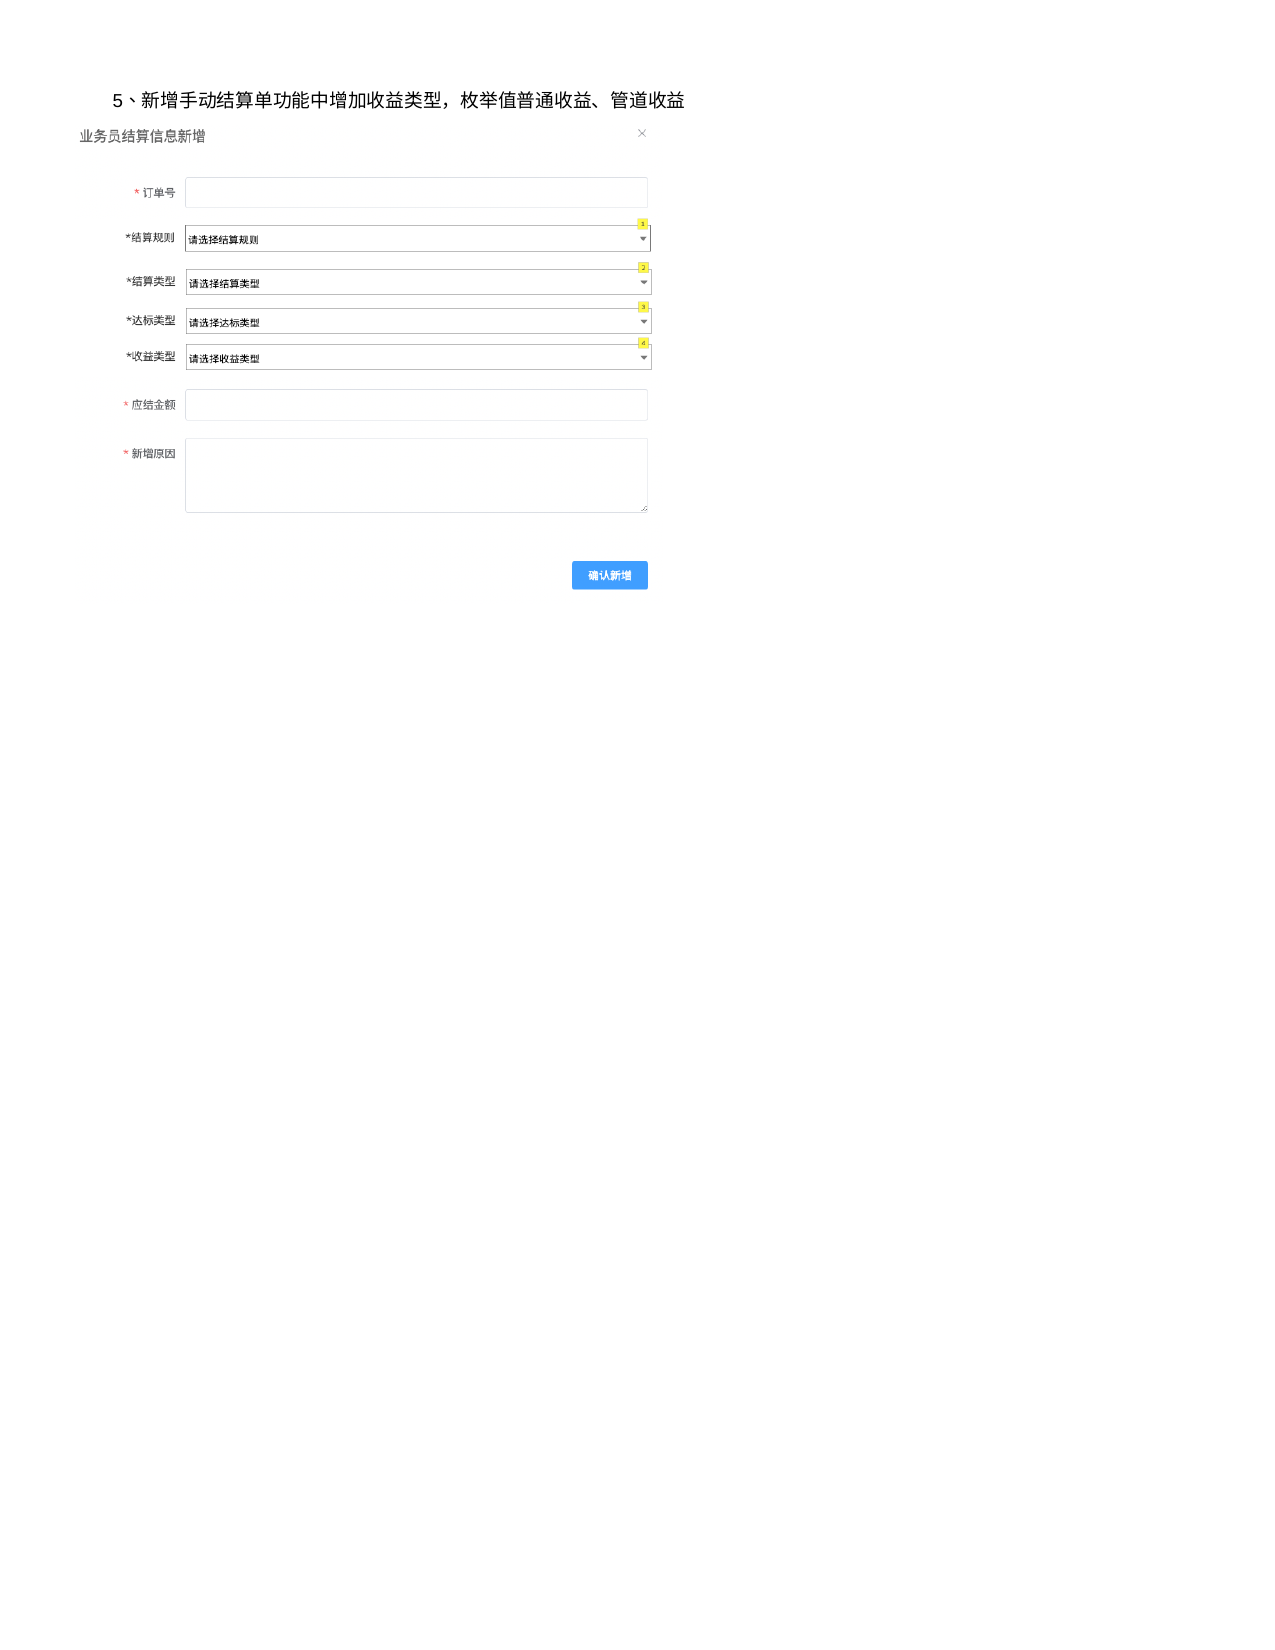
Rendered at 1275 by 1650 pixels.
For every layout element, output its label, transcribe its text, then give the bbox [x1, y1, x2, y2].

picture [75, 125, 673, 622]
list 新增手动结算单功能中增加收益类型，枚举值普通收益、管道收益 [75, 87, 1200, 113]
